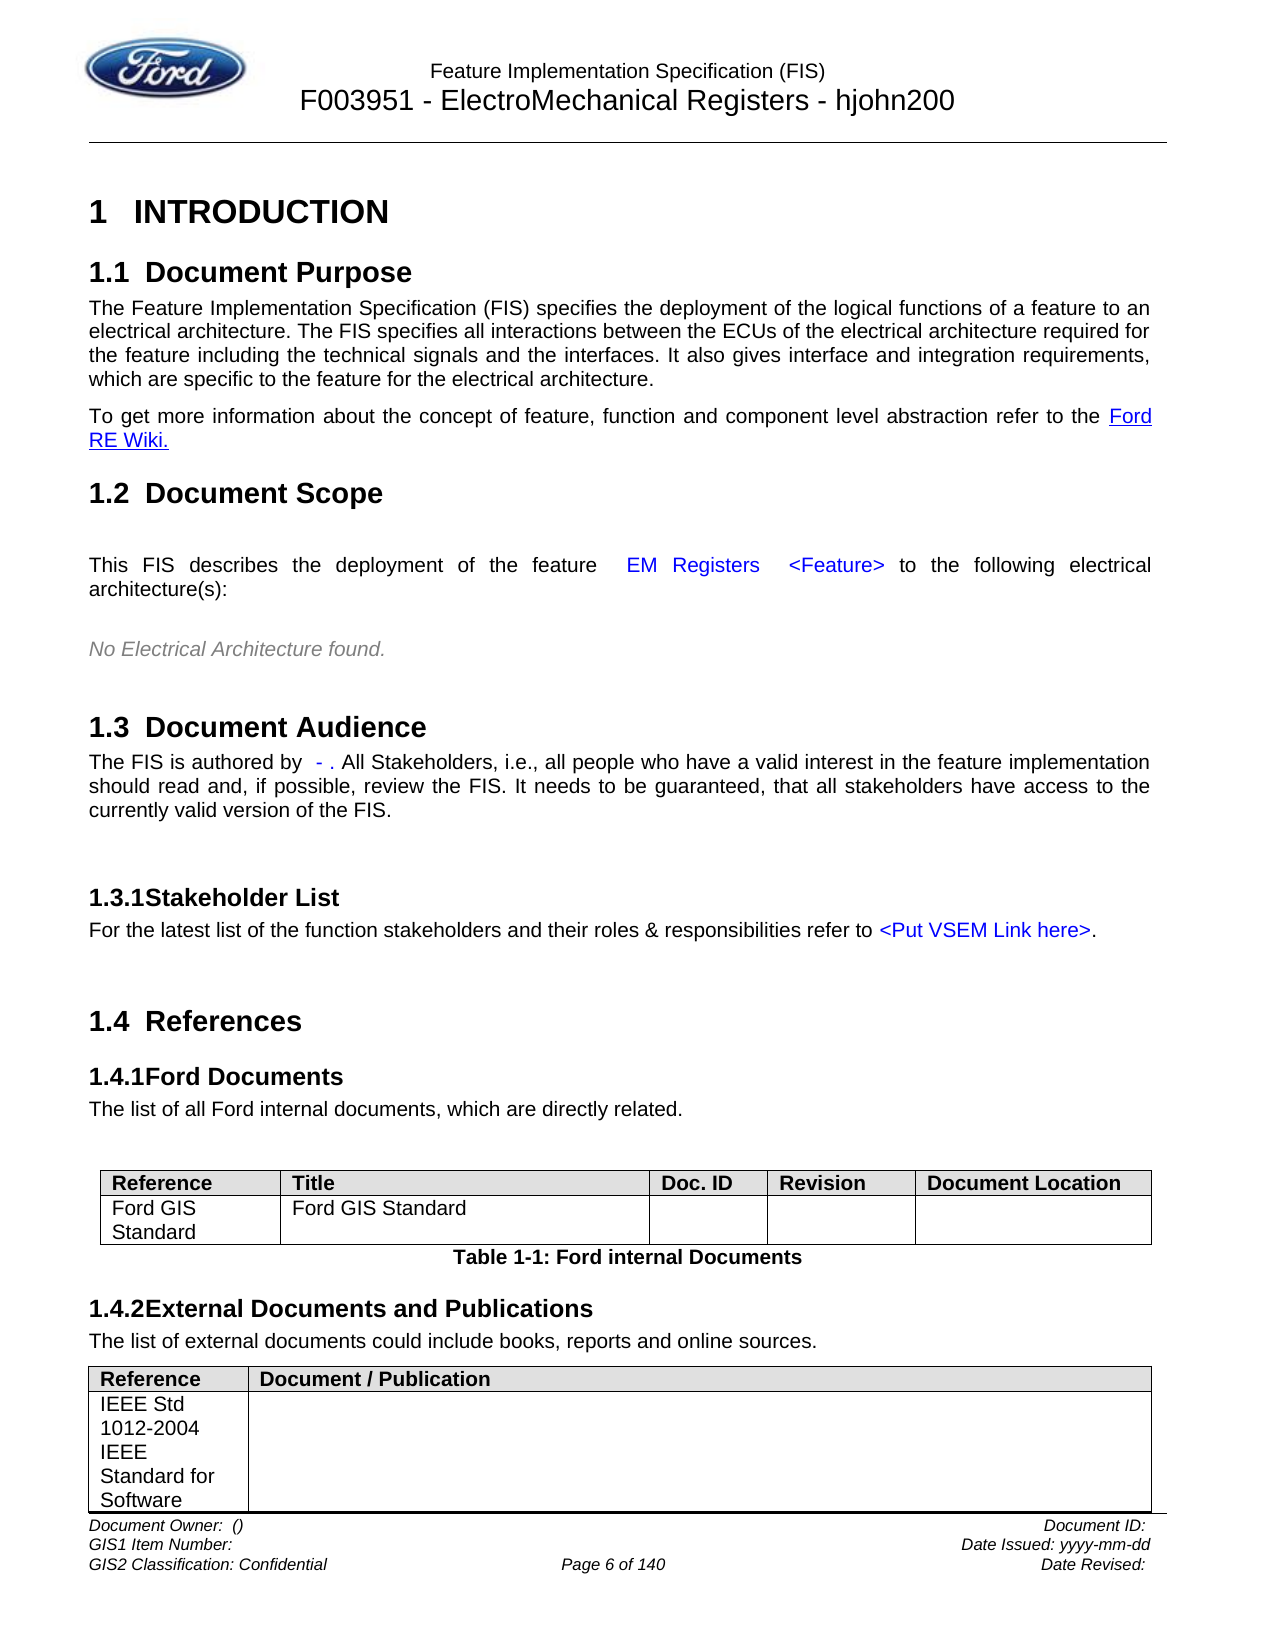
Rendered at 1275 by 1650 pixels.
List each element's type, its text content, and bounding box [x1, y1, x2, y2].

text The FIS is authored by - . All Stakeholders, i.e., all people who have a valid interest in the feature implementation should read and, if possible, review the FIS. It needs to be guaranteed, that all stakeholders have access to the currently valid version of the FIS. [89, 750, 1152, 822]
table_cell [916, 1196, 1151, 1244]
text For the latest list of the function stakeholders and their roles & responsibilities refer to <Put VSEM Link here>. [89, 918, 1152, 942]
subtitle Document Scope [89, 477, 1167, 510]
table_cell Ford GIS Standard [281, 1196, 649, 1244]
table_header Document Location [916, 1171, 1151, 1195]
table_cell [89, 1392, 248, 1511]
table_header Reference [101, 1171, 280, 1195]
text Table 1-2: Ford internal Documents [89, 1245, 1167, 1269]
subtitle Ford Documents [89, 1062, 1167, 1091]
table_header Doc. ID [650, 1171, 767, 1195]
subtitle Document Audience [89, 710, 1167, 744]
text This FIS describes the deployment of the feature EM Registers <Feature> to the following electrical architecture(s): [89, 553, 1152, 601]
table_header Revision [768, 1171, 915, 1195]
text No Electrical Architecture found. [89, 637, 1167, 661]
text The list of all Ford internal documents, which are directly related. [89, 1097, 1152, 1121]
table_header Reference [89, 1367, 248, 1391]
picture [65, 18, 266, 119]
table_cell Ford GIS Standard [101, 1196, 280, 1244]
text The list of external documents could include books, reports and online sources. [89, 1329, 1152, 1353]
table_cell [249, 1392, 1151, 1511]
subtitle External Documents and Publications [89, 1294, 1167, 1323]
text To get more information about the concept of feature, function and component level abstraction refer to the Ford RE Wiki. [89, 404, 1152, 452]
subtitle Stakeholder List [89, 883, 1167, 912]
table_header Document / Publication [249, 1367, 1151, 1391]
subtitle References [89, 1004, 1167, 1037]
table_cell [768, 1196, 915, 1244]
text The Feature Implementation Specification (FIS) specifies the deployment of the logical functions of a feature to an electrical architecture. The FIS specifies all interactions between the ECUs of the electrical architecture required for the feature including the technical signals and the interfaces. It also gives interface and integration requirements, which are specific to the feature for the electrical architecture. [89, 295, 1152, 391]
table_header Title [281, 1171, 649, 1195]
table_cell [650, 1196, 767, 1244]
subtitle Introduction [89, 192, 1167, 231]
subtitle Document Purpose [89, 256, 1167, 289]
